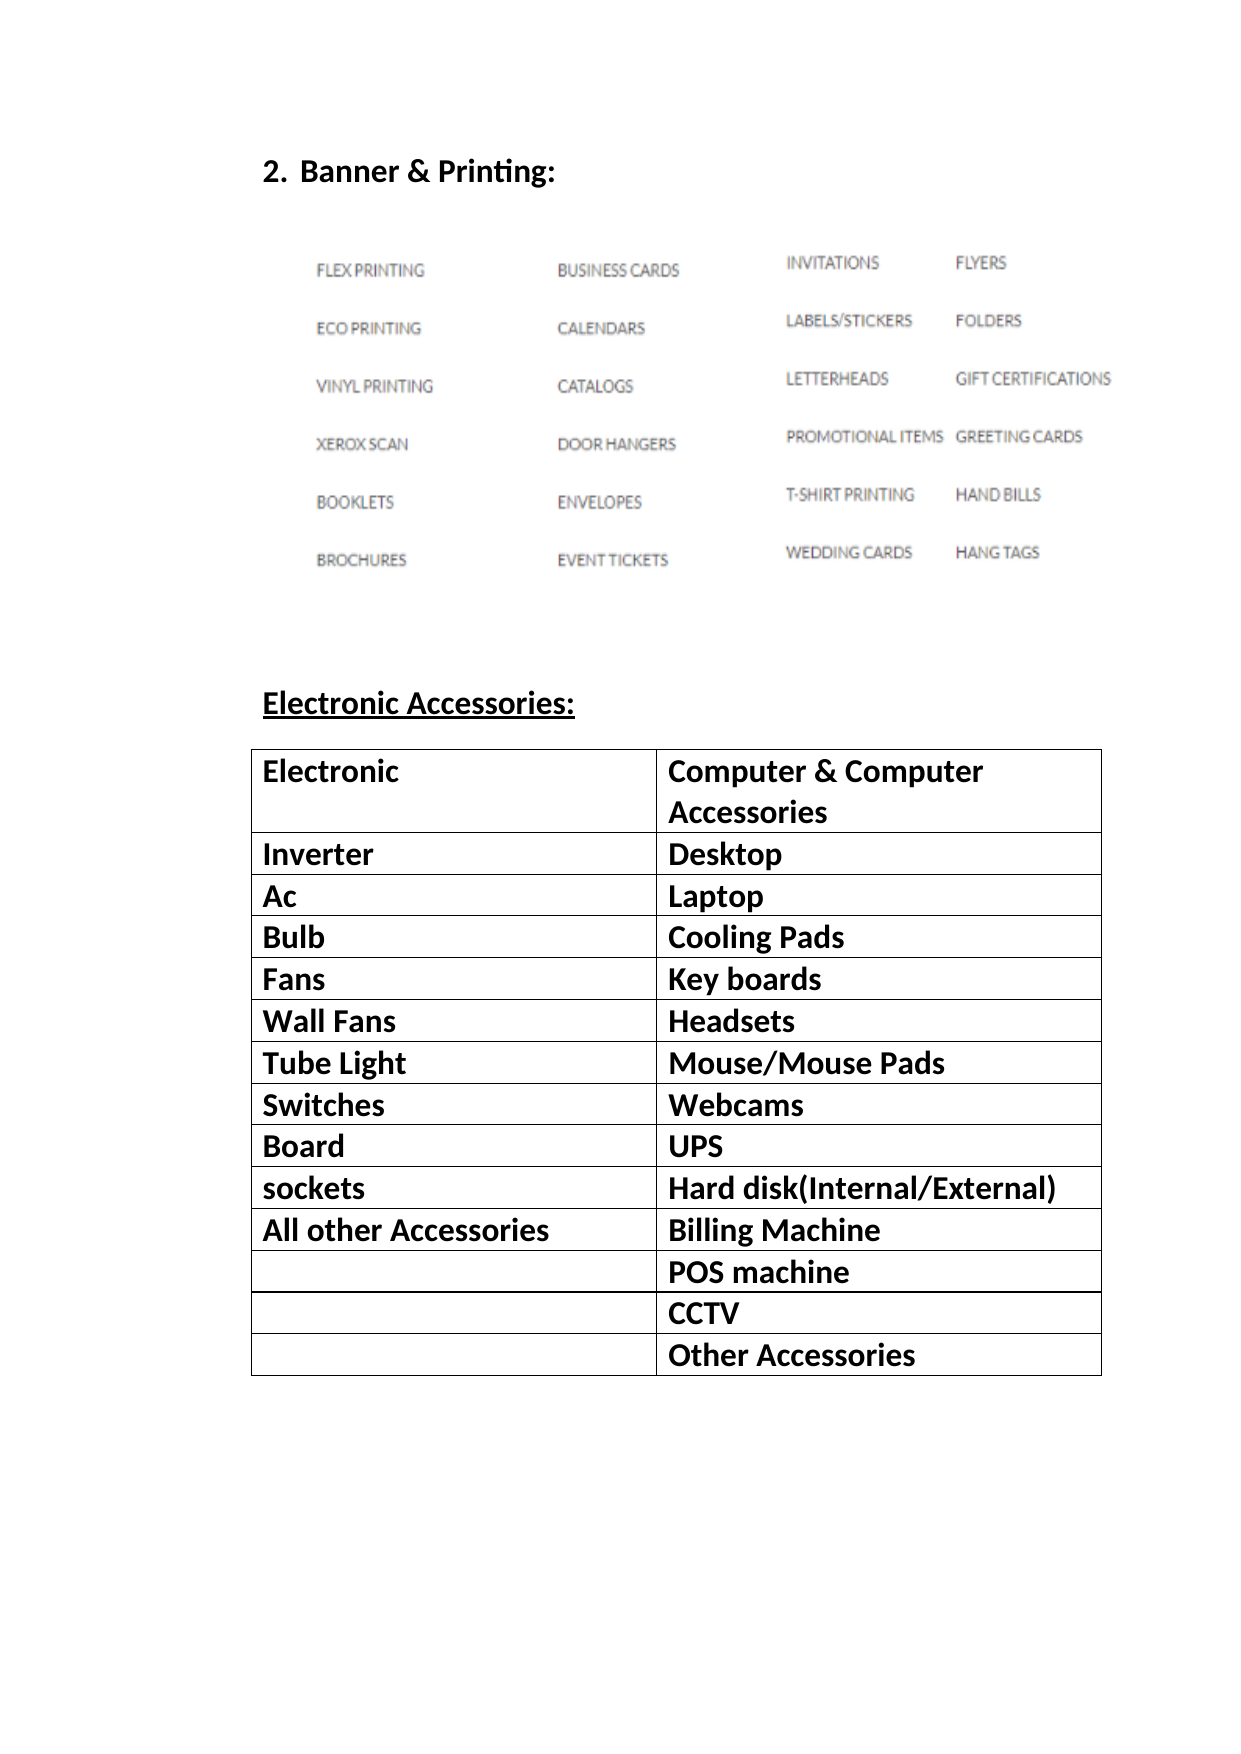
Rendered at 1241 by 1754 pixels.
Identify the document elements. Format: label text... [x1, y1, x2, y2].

table_header Computer & Computer Accessories [657, 750, 1101, 832]
table_cell UPS [657, 1125, 1101, 1166]
table_cell POS machine [657, 1251, 1101, 1291]
table_cell Switches [252, 1084, 656, 1124]
list Banner & Printing: [262, 150, 1090, 191]
table_cell Ac [252, 875, 656, 915]
table_cell [252, 1293, 656, 1333]
table_cell Bulb [252, 916, 656, 957]
table_cell Other Accessories [657, 1334, 1101, 1375]
table_cell Board [252, 1125, 656, 1166]
table_cell Fans [252, 958, 656, 999]
table_header Electronic [252, 750, 656, 832]
table_cell CCTV [657, 1293, 1101, 1333]
table_cell Key boards [657, 958, 1101, 999]
table_cell Mouse/Mouse Pads [657, 1042, 1101, 1082]
table_cell Headsets [657, 1000, 1101, 1041]
table_cell Inverter [252, 833, 656, 874]
table_cell Wall Fans [252, 1000, 656, 1041]
table_cell Laptop [657, 875, 1101, 915]
table_cell All other Accessories [252, 1209, 656, 1249]
list Electronic Accessories: [262, 682, 1090, 722]
table_cell Webcams [657, 1084, 1101, 1124]
table_cell Hard disk(Internal/External) [657, 1167, 1101, 1208]
table_cell sockets [252, 1167, 656, 1208]
table_cell Cooling Pads [657, 916, 1101, 957]
table_cell [252, 1251, 656, 1291]
table_cell [252, 1334, 656, 1375]
table_cell Desktop [657, 833, 1101, 874]
picture [300, 243, 1146, 631]
table_cell Billing Machine [657, 1209, 1101, 1249]
table_cell Tube Light [252, 1042, 656, 1082]
